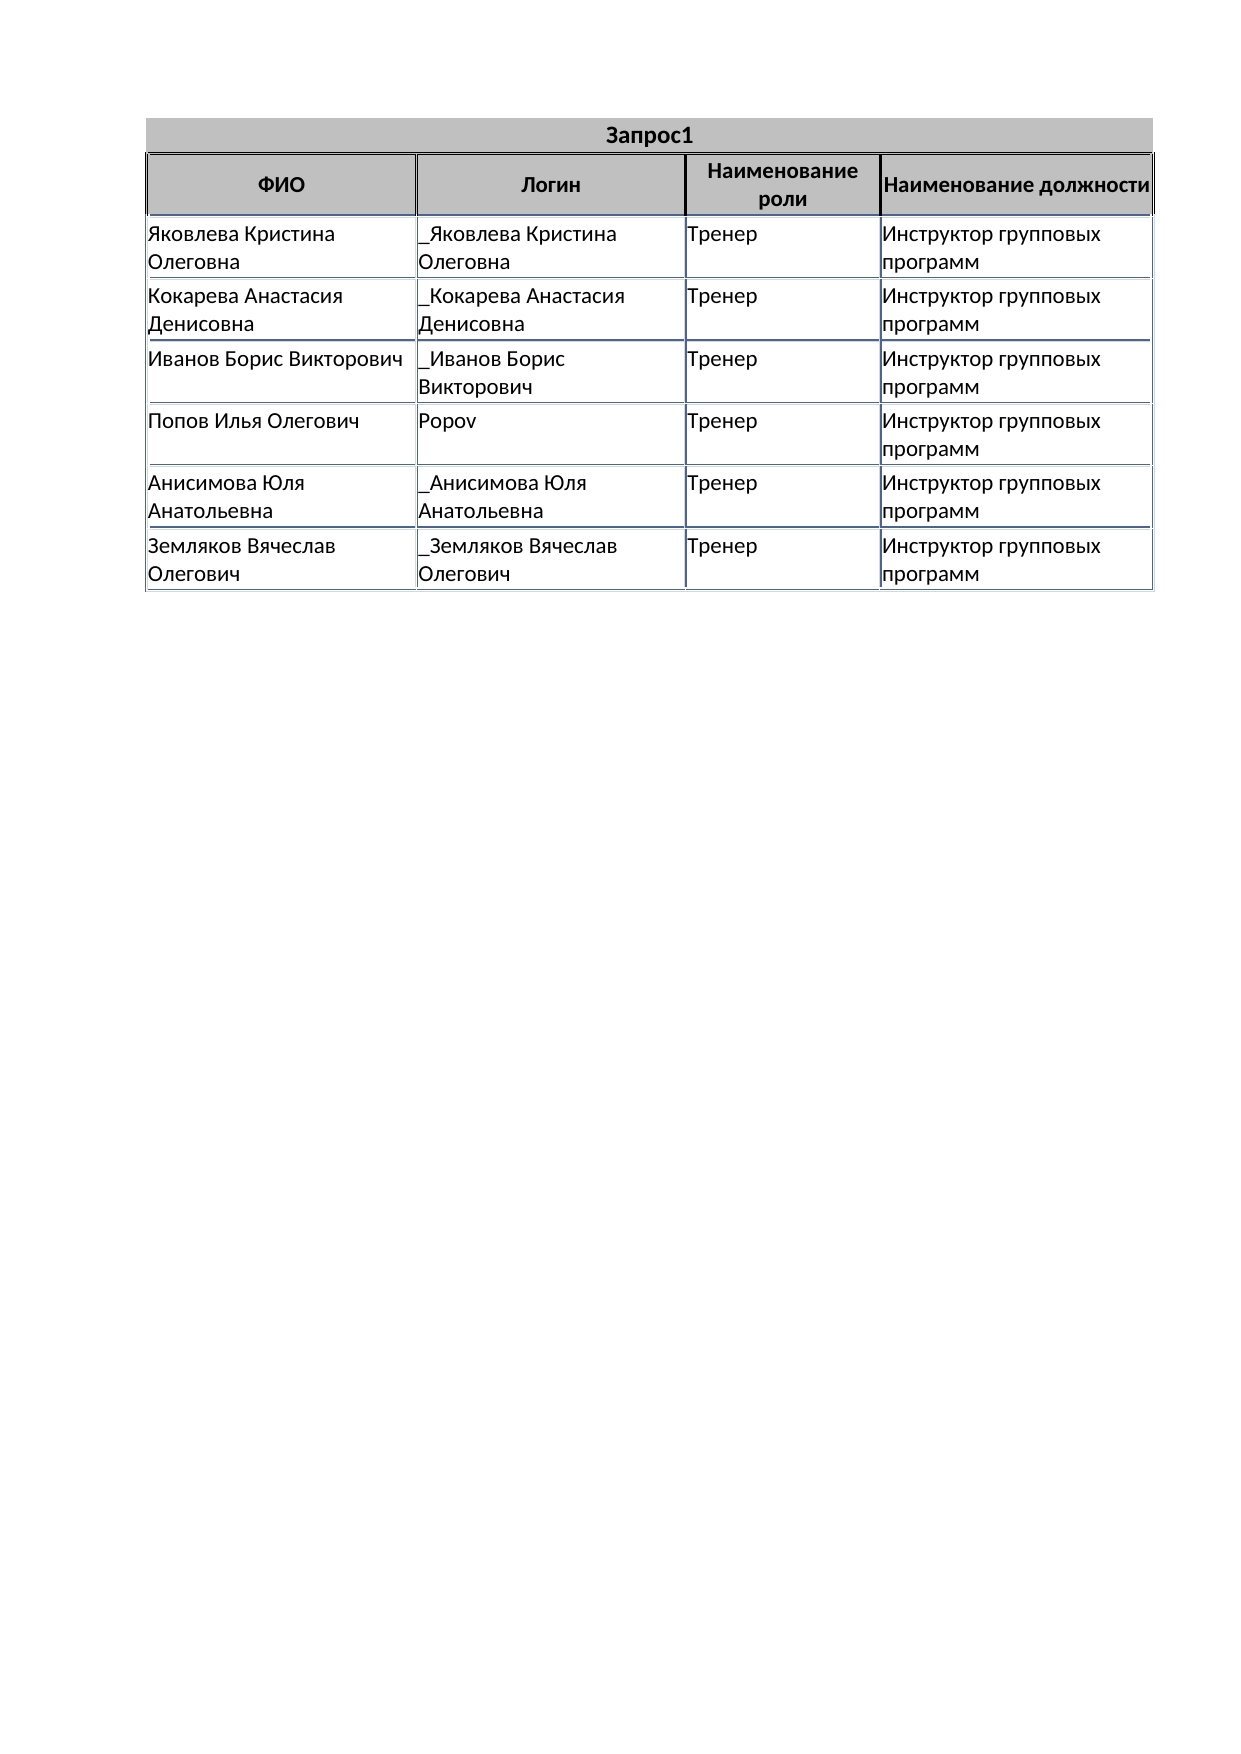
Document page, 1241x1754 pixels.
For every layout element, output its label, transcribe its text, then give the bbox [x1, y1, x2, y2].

table_cell Логин [418, 155, 684, 214]
table_cell Наименование должности [880, 152, 1153, 214]
table_cell Кокарева Анастасия Денисовна [146, 277, 416, 339]
table_cell Тренер [685, 530, 880, 588]
table_cell Тренер [687, 280, 879, 339]
table_cell Тренер [687, 218, 879, 277]
table_cell Яковлева Кристина Олеговна [148, 214, 415, 277]
table_cell Инструктор групповых программ [880, 464, 1153, 526]
table_cell Тренер [687, 405, 879, 464]
table_cell Тренер [687, 342, 879, 401]
table_cell _Анисимова Юля Анатольевна [418, 467, 684, 526]
table_cell Popov [418, 405, 684, 464]
table_cell ФИО [146, 152, 416, 214]
table_cell Инструктор групповых программ [880, 526, 1152, 588]
table_cell _Иванов Борис Викторович [418, 342, 684, 401]
table_cell Тренер [687, 467, 879, 526]
table_cell Наименование роли [687, 155, 879, 214]
table_cell Попов Илья Олегович [148, 401, 415, 464]
table_header Запрос1 [146, 118, 1153, 152]
table_cell _Земляков Вячеслав Олегович [416, 530, 685, 588]
table_cell Земляков Вячеслав Олегович [148, 526, 416, 588]
table_cell Инструктор групповых программ [882, 339, 1152, 401]
table_cell Инструктор групповых программ [882, 401, 1152, 464]
table_cell Инструктор групповых программ [882, 214, 1152, 277]
table_cell Анисимова Юля Анатольевна [146, 464, 416, 526]
table_cell _Кокарева Анастасия Денисовна [418, 280, 684, 339]
table_cell _Яковлева Кристина Олеговна [418, 218, 684, 277]
table_cell Иванов Борис Викторович [148, 339, 415, 401]
table_cell Инструктор групповых программ [880, 277, 1153, 339]
